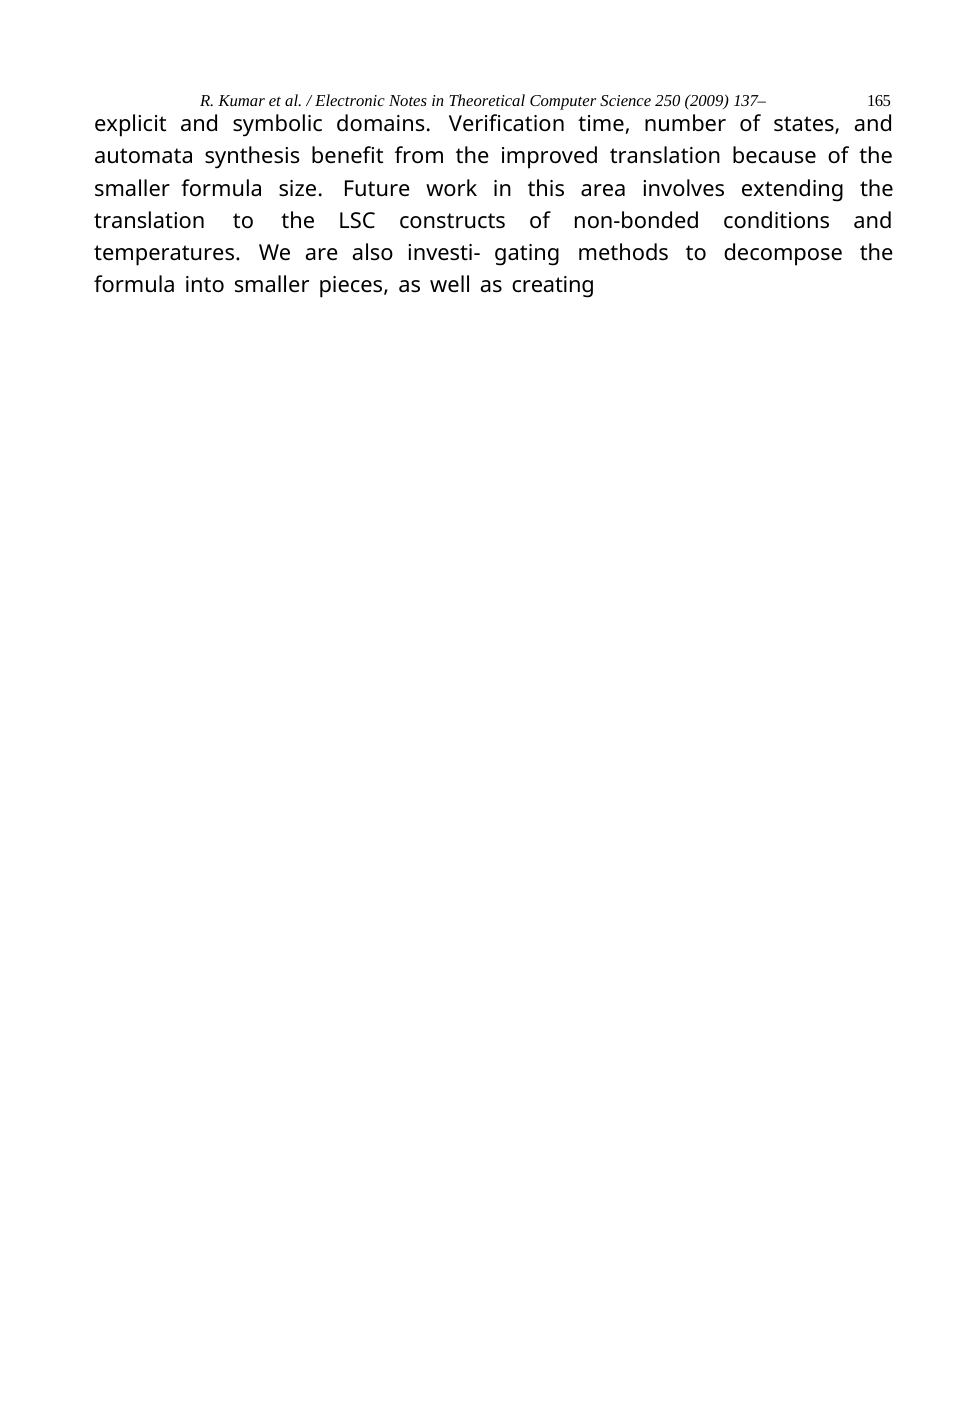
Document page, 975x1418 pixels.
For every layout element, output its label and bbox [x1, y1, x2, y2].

text [94, 108, 893, 298]
